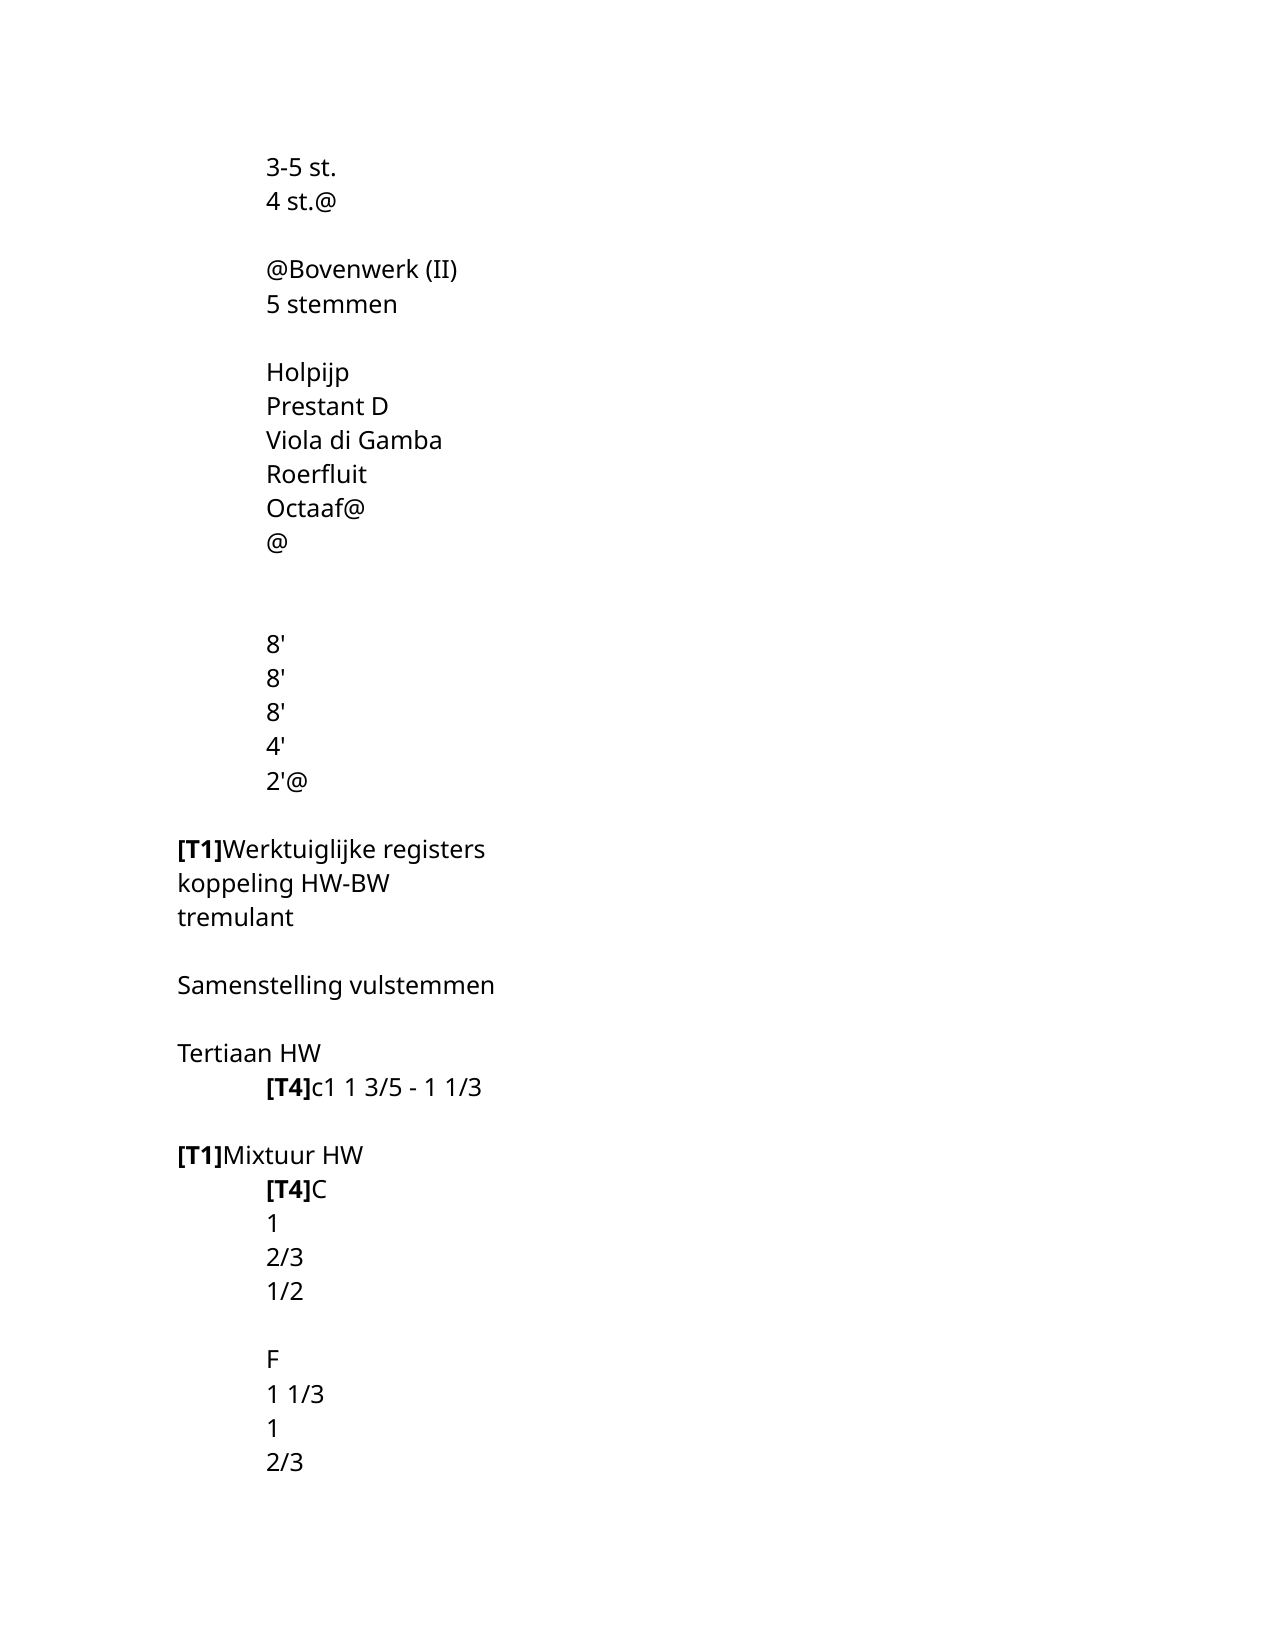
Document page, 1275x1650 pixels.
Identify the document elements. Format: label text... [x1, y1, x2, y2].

text koppeling HW-BW [177, 865, 1098, 899]
text 8' [266, 627, 1098, 661]
text Holpijp [266, 354, 1098, 388]
text 5 stemmen [266, 286, 1098, 320]
text [T4]c1 1 3/5 - 1 1/3 [266, 1070, 1098, 1104]
text tremulant [177, 899, 1098, 933]
text 4' [266, 729, 1098, 763]
text 1 [266, 1206, 1098, 1240]
text 8' [266, 695, 1098, 729]
text @ [266, 525, 1098, 559]
text 2/3 [266, 1444, 1098, 1478]
text 1/2 [266, 1274, 1098, 1308]
text 1 [266, 1410, 1098, 1444]
text 1 1/3 [266, 1376, 1098, 1410]
text 2/3 [266, 1240, 1098, 1274]
text 3-5 st. [266, 150, 1098, 184]
text 2'@ [266, 763, 1098, 797]
text [T1]Mixtuur HW [177, 1138, 1098, 1172]
text F [266, 1342, 1098, 1376]
text Tertiaan HW [177, 1036, 1098, 1070]
text [T1]Werktuiglijke registers [177, 831, 1098, 865]
text 4 st.@ [266, 184, 1098, 218]
text Roerfluit [266, 457, 1098, 491]
text [T4]C [266, 1172, 1098, 1206]
text Prestant D [266, 388, 1098, 422]
text Octaaf@ [266, 491, 1098, 525]
text @Bovenwerk (II) [266, 252, 1098, 286]
text Viola di Gamba [266, 422, 1098, 457]
text 8' [266, 661, 1098, 695]
text Samenstelling vulstemmen [177, 967, 1098, 1002]
